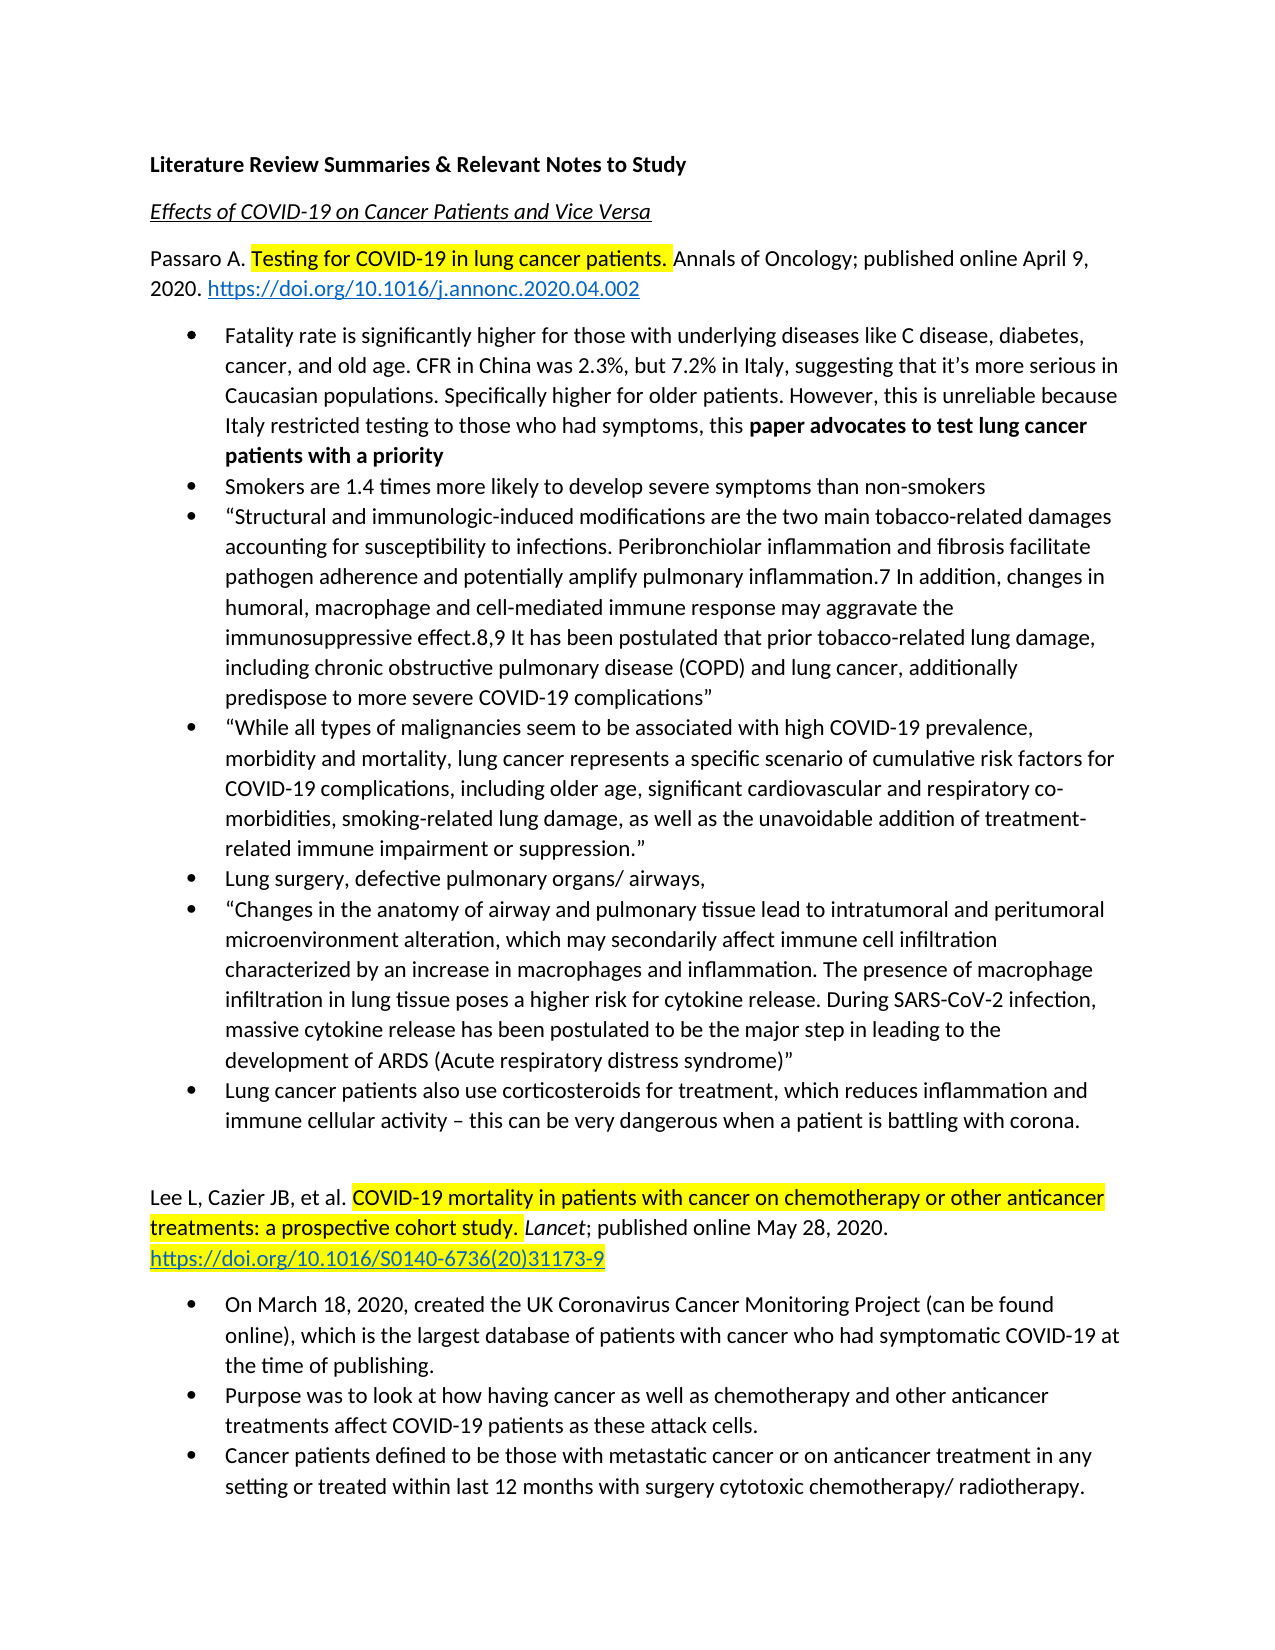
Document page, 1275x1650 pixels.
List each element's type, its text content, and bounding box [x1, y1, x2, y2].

list Lung surgery, defective pulmonary organs/ airways, [187, 864, 1125, 893]
list Purpose was to look at how having cancer as well as chemotherapy and other anticancer treatments affect COVID-19 patients as these attack cells. [187, 1381, 1125, 1439]
list Fatality rate is significantly higher for those with underlying diseases like C disease, diabetes, cancer, and old age. CFR in China was 2.3%, but 7.2% in Italy, suggesting that it’s more serious in Caucasian populations. Specifically higher for older patients. However, this is unreliable because Italy restricted testing to those who had symptoms, this paper advocates to test lung cancer patients with a priority [187, 321, 1125, 470]
list “Structural and immunologic-induced modifications are the two main tobacco-related damages accounting for susceptibility to infections. Peribronchiolar inflammation and fibrosis facilitate pathogen adherence and potentially amplify pulmonary inflammation.7 In addition, changes in humoral, macrophage and cell-mediated immune response may aggravate the immunosuppressive effect.8,9 It has been postulated that prior tobacco-related lung damage, including chronic obstructive pulmonary disease (COPD) and lung cancer, additionally predispose to more severe COVID-19 complications” [187, 502, 1125, 711]
list Lung cancer patients also use corticosteroids for treatment, which reduces inflammation and immune cellular activity – this can be very dangerous when a patient is battling with corona. [187, 1076, 1125, 1134]
list “Changes in the anatomy of airway and pulmonary tissue lead to intratumoral and peritumoral microenvironment alteration, which may secondarily affect immune cell infiltration characterized by an increase in macrophages and inflammation. The presence of macrophage infiltration in lung tissue poses a higher risk for cytokine release. During SARS-CoV-2 infection, massive cytokine release has been postulated to be the major step in leading to the development of ARDS (Acute respiratory distress syndrome)” [187, 895, 1125, 1074]
text Lee L, Cazier JB, et al. COVID-19 mortality in patients with cancer on chemotherapy or other anticancer treatments: a prospective cohort study. Lancet; published online May 28, 2020. https://doi.org/10.1016/S0140-6736(20)31173-9 [150, 1183, 1125, 1272]
text Passaro A. Testing for COVID-19 in lung cancer patients. Annals of Oncology; published online April 9, 2020. https://doi.org/10.1016/j.annonc.2020.04.002 [150, 244, 1125, 302]
list “While all types of malignancies seem to be associated with high COVID-19 prevalence, morbidity and mortality, lung cancer represents a specific scenario of cumulative risk factors for COVID-19 complications, including older age, significant cardiovascular and respiratory co-morbidities, smoking-related lung damage, as well as the unavoidable addition of treatment-related immune impairment or suppression.” [187, 713, 1125, 862]
list Smokers are 1.4 times more likely to develop severe symptoms than non-smokers [187, 472, 1125, 500]
list Cancer patients defined to be those with metastatic cancer or on anticancer treatment in any setting or treated within last 12 months with surgery cytotoxic chemotherapy/ radiotherapy. [187, 1442, 1125, 1500]
text Literature Review Summaries & Relevant Notes to Study [150, 150, 1125, 178]
list On March 18, 2020, created the UK Coronavirus Cancer Monitoring Project (can be found online), which is the largest database of patients with cancer who had symptomatic COVID-19 at the time of publishing. [187, 1291, 1125, 1379]
text Effects of COVID-19 on Cancer Patients and Vice Versa [150, 197, 1125, 225]
